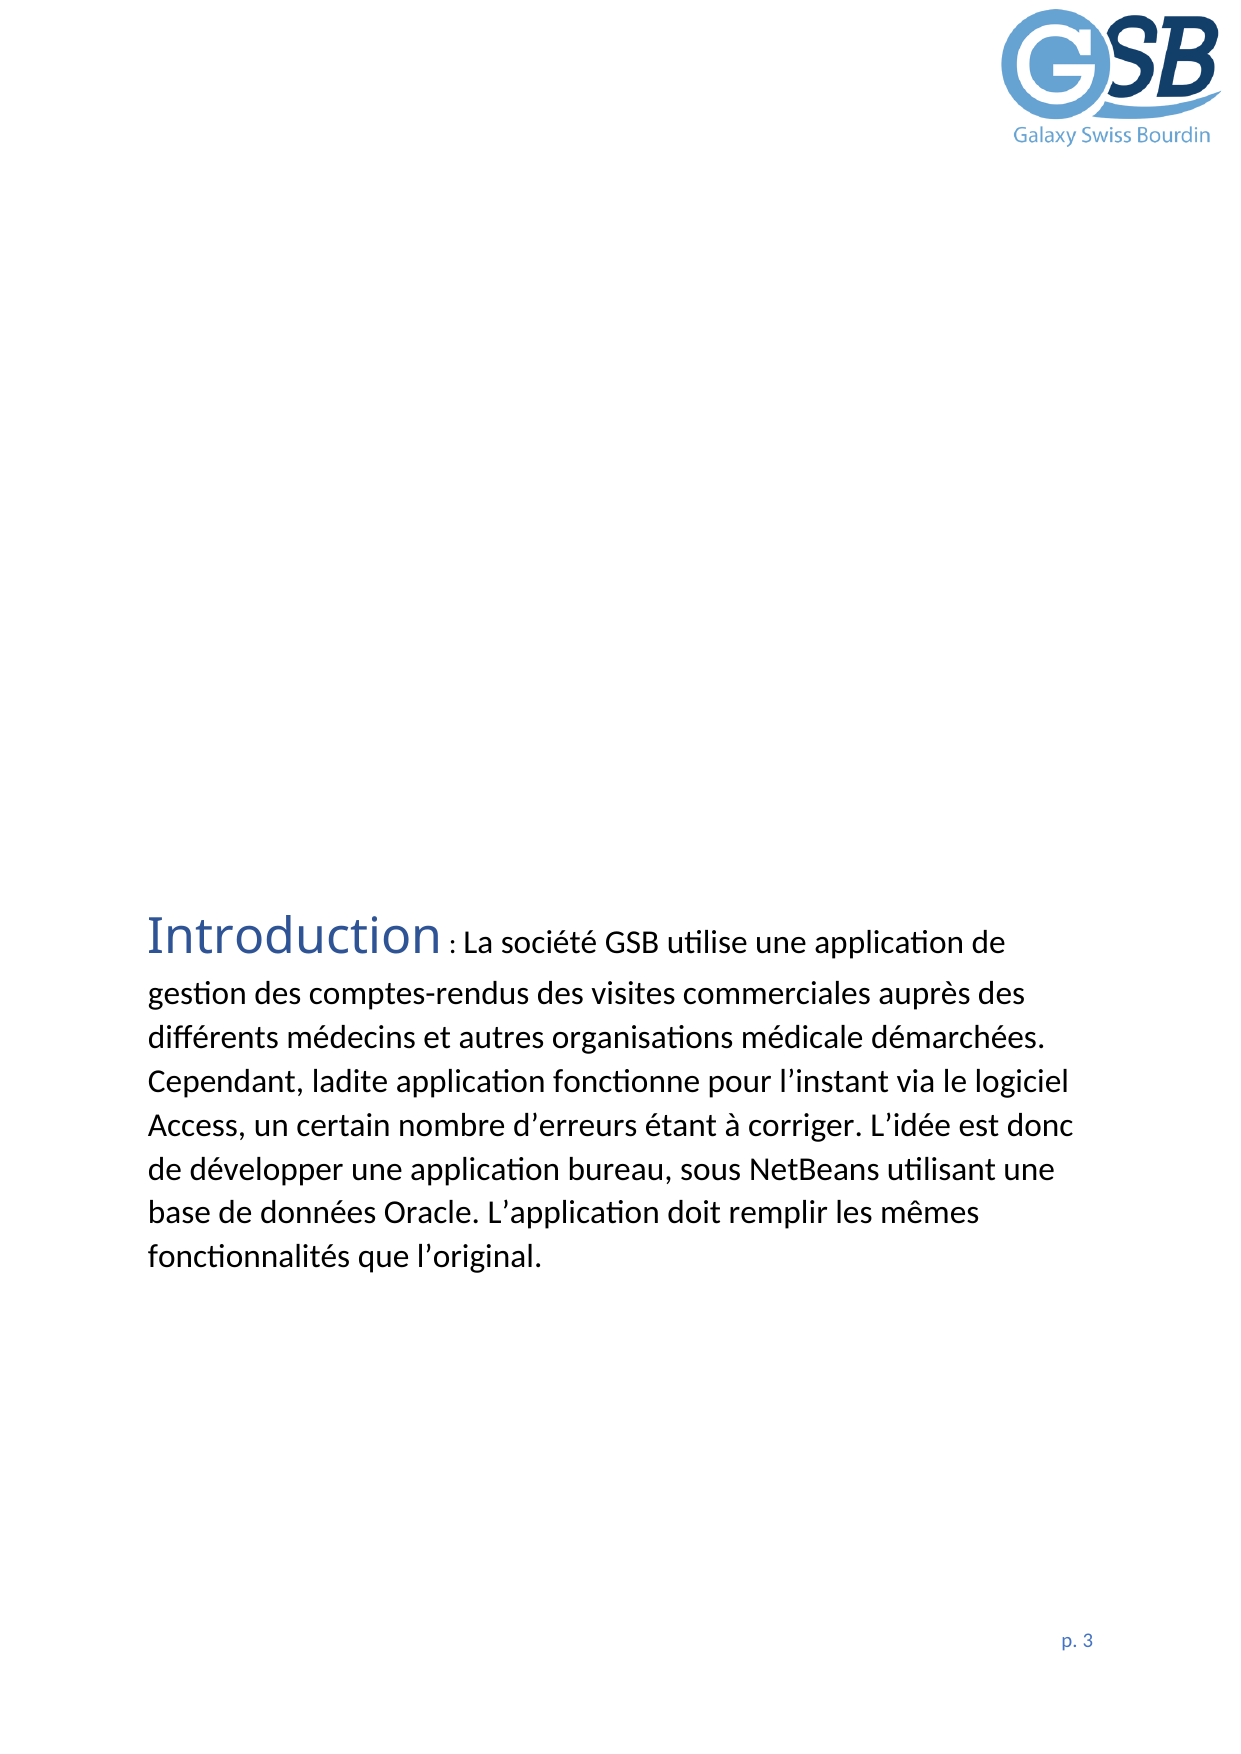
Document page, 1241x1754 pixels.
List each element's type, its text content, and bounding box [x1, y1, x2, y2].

picture [1001, 9, 1222, 147]
text Introduction : La société GSB utilise une application de gestion des comptes-rendus des visites commerciales auprès des différents médecins et autres organisations médicale démarchées. Cependant, ladite application fonctionne pour l’instant via le logiciel Access, un certain nombre d’erreurs étant à corriger. L’idée est donc de développer une application bureau, sous NetBeans utilisant une base de données Oracle. L’application doit remplir les mêmes fonctionnalités que l’original. [148, 900, 1093, 1276]
